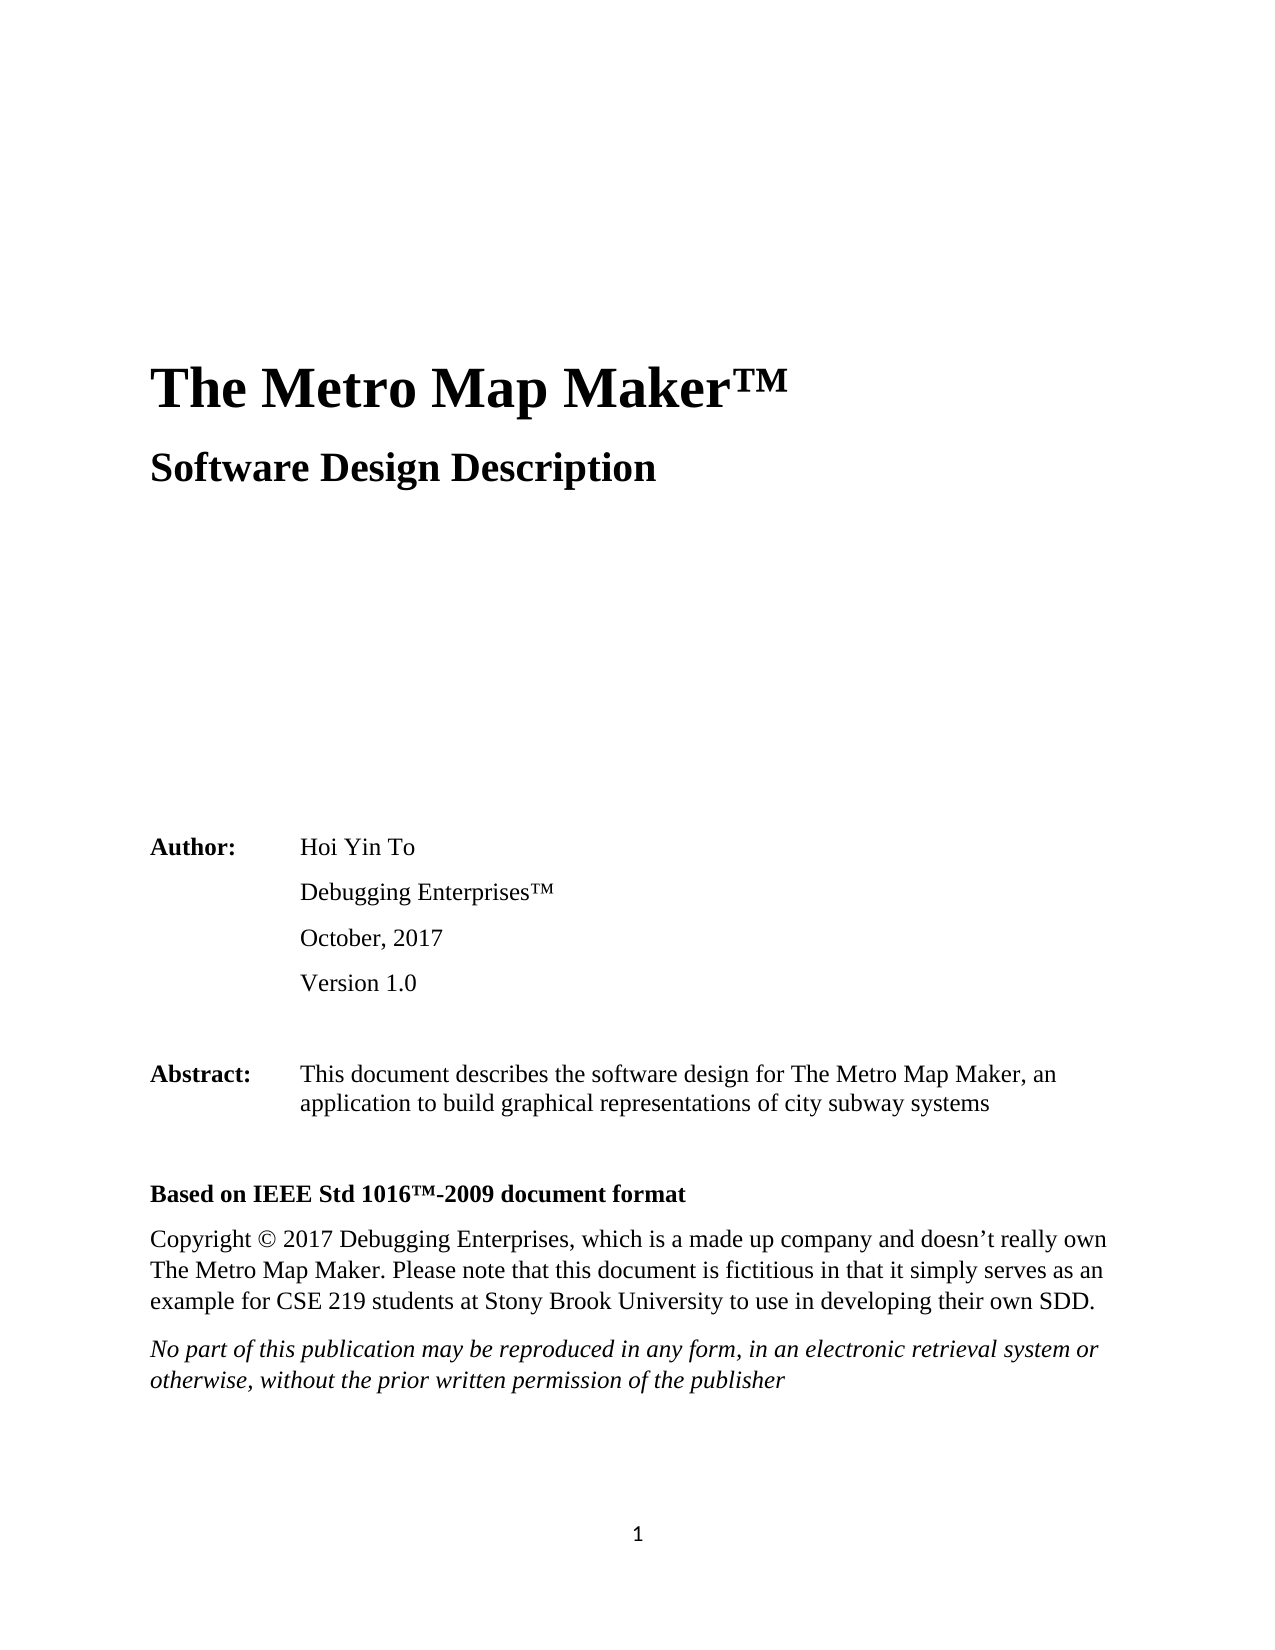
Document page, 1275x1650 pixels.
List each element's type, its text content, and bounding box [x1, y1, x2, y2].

text The Metro Map Maker™ [150, 353, 1125, 421]
text Copyright © 2017 Debugging Enterprises, which is a made up company and doesn’t really own The Metro Map Maker. Please note that this document is fictitious in that it simply serves as an example for CSE 219 students at Stony Brook University to use in developing their own SDD. [150, 1224, 1125, 1315]
text Software Design Description [150, 442, 1125, 490]
text Based on IEEE Std 1016™-2009 document format [150, 1179, 1125, 1208]
text No part of this publication may be reproduced in any form, in an electronic retrieval system or otherwise, without the prior written permission of the publisher [150, 1334, 1125, 1394]
text October, 2017 [225, 923, 1125, 951]
text Abstract: This document describes the software design for The Metro Map Maker, an application to build graphical representations of city subway systems [150, 1059, 1125, 1117]
text Author: Hoi Yin To [150, 832, 1125, 861]
text Debugging Enterprises™ [225, 877, 1125, 906]
text Version 1.0 [225, 968, 1125, 997]
